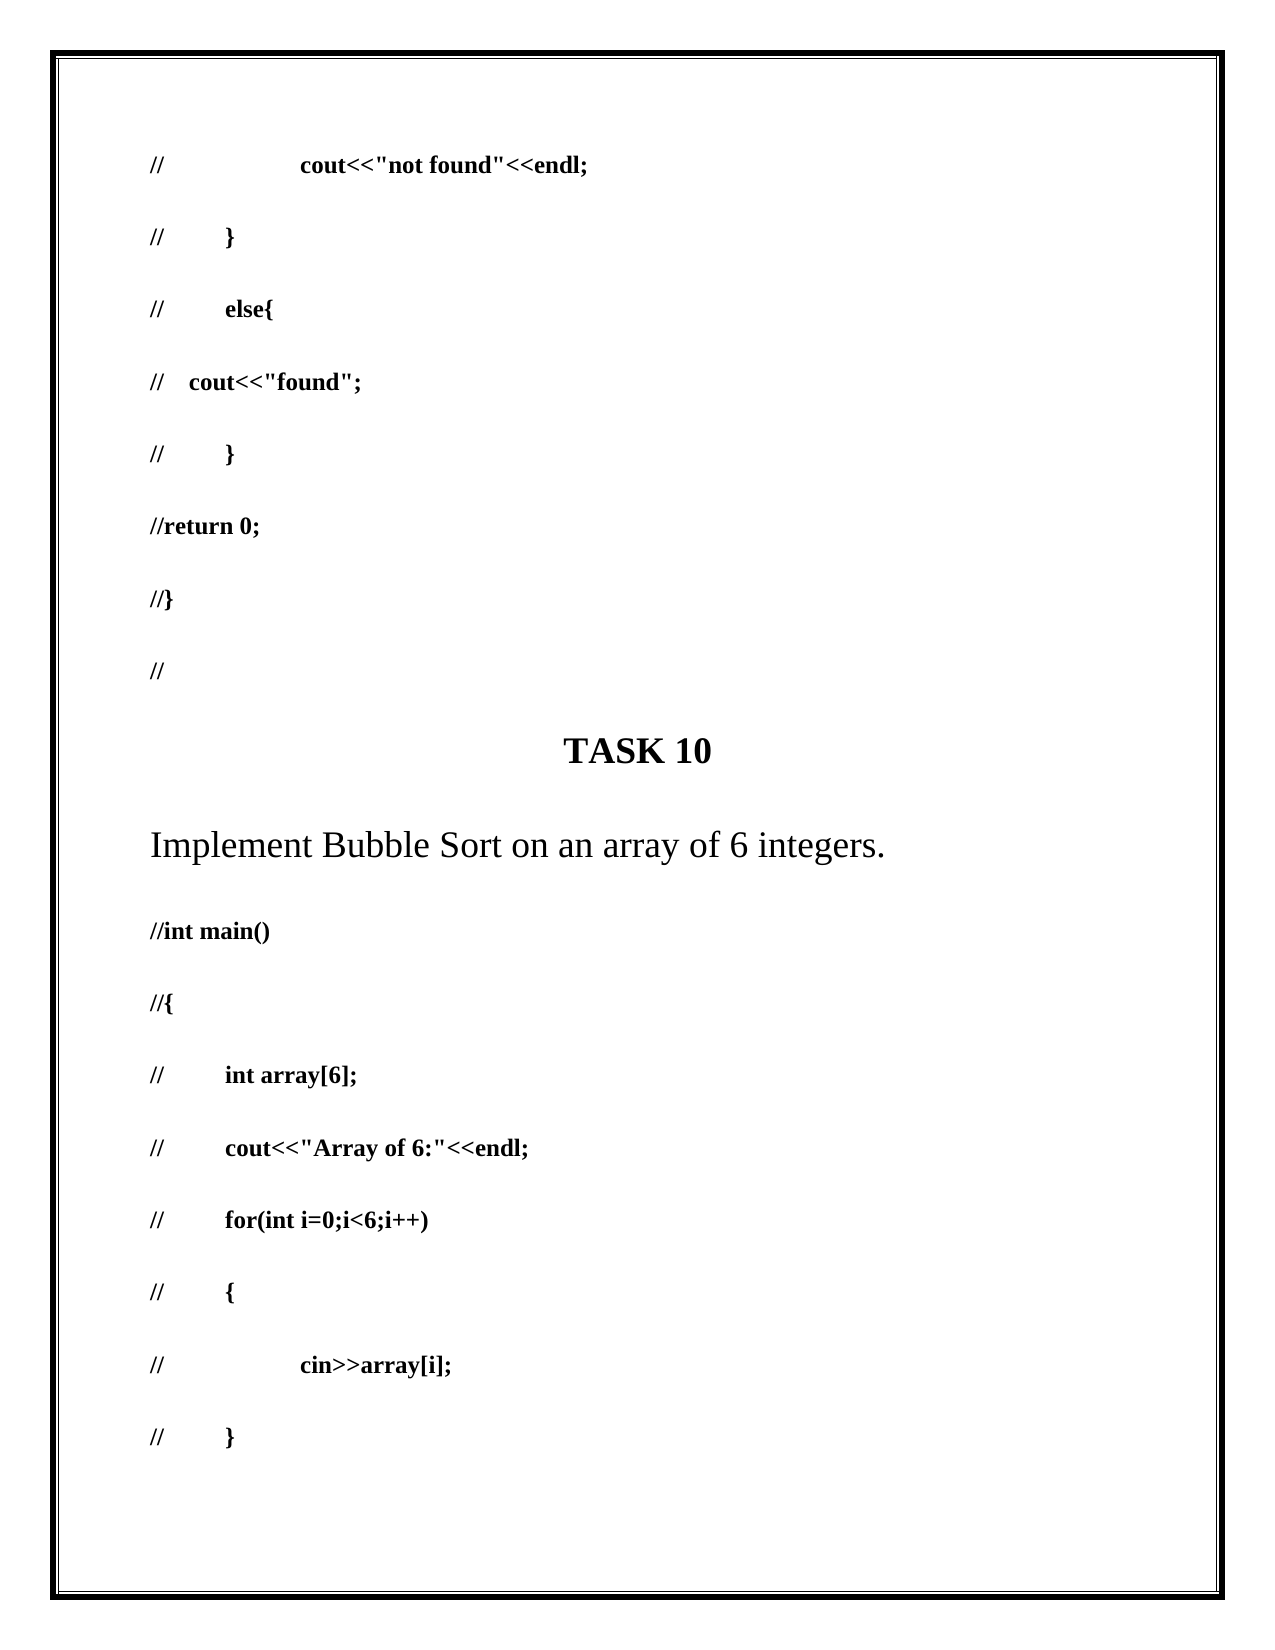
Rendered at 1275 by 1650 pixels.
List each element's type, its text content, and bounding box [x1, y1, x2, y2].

text // else{ [150, 294, 1125, 323]
text // { [150, 1277, 1125, 1306]
text // cout<<"found"; [150, 367, 1125, 396]
text //{ [150, 988, 1125, 1017]
text // [150, 656, 1125, 685]
text Implement Bubble Sort on an array of 6 integers. [150, 822, 1125, 865]
text // } [150, 222, 1125, 251]
text //} [150, 584, 1125, 612]
text // cout<<"Array of 6:"<<endl; [150, 1133, 1125, 1162]
text // cout<<"not found"<<endl; [150, 150, 1125, 179]
text // cin>>array[i]; [150, 1350, 1125, 1378]
text // } [150, 439, 1125, 468]
text //return 0; [150, 511, 1125, 540]
text // for(int i=0;i<6;i++) [150, 1205, 1125, 1234]
text //int main() [150, 916, 1125, 945]
text // } [150, 1422, 1125, 1451]
text // int array[6]; [150, 1061, 1125, 1089]
text TASK 10 [150, 728, 1125, 771]
